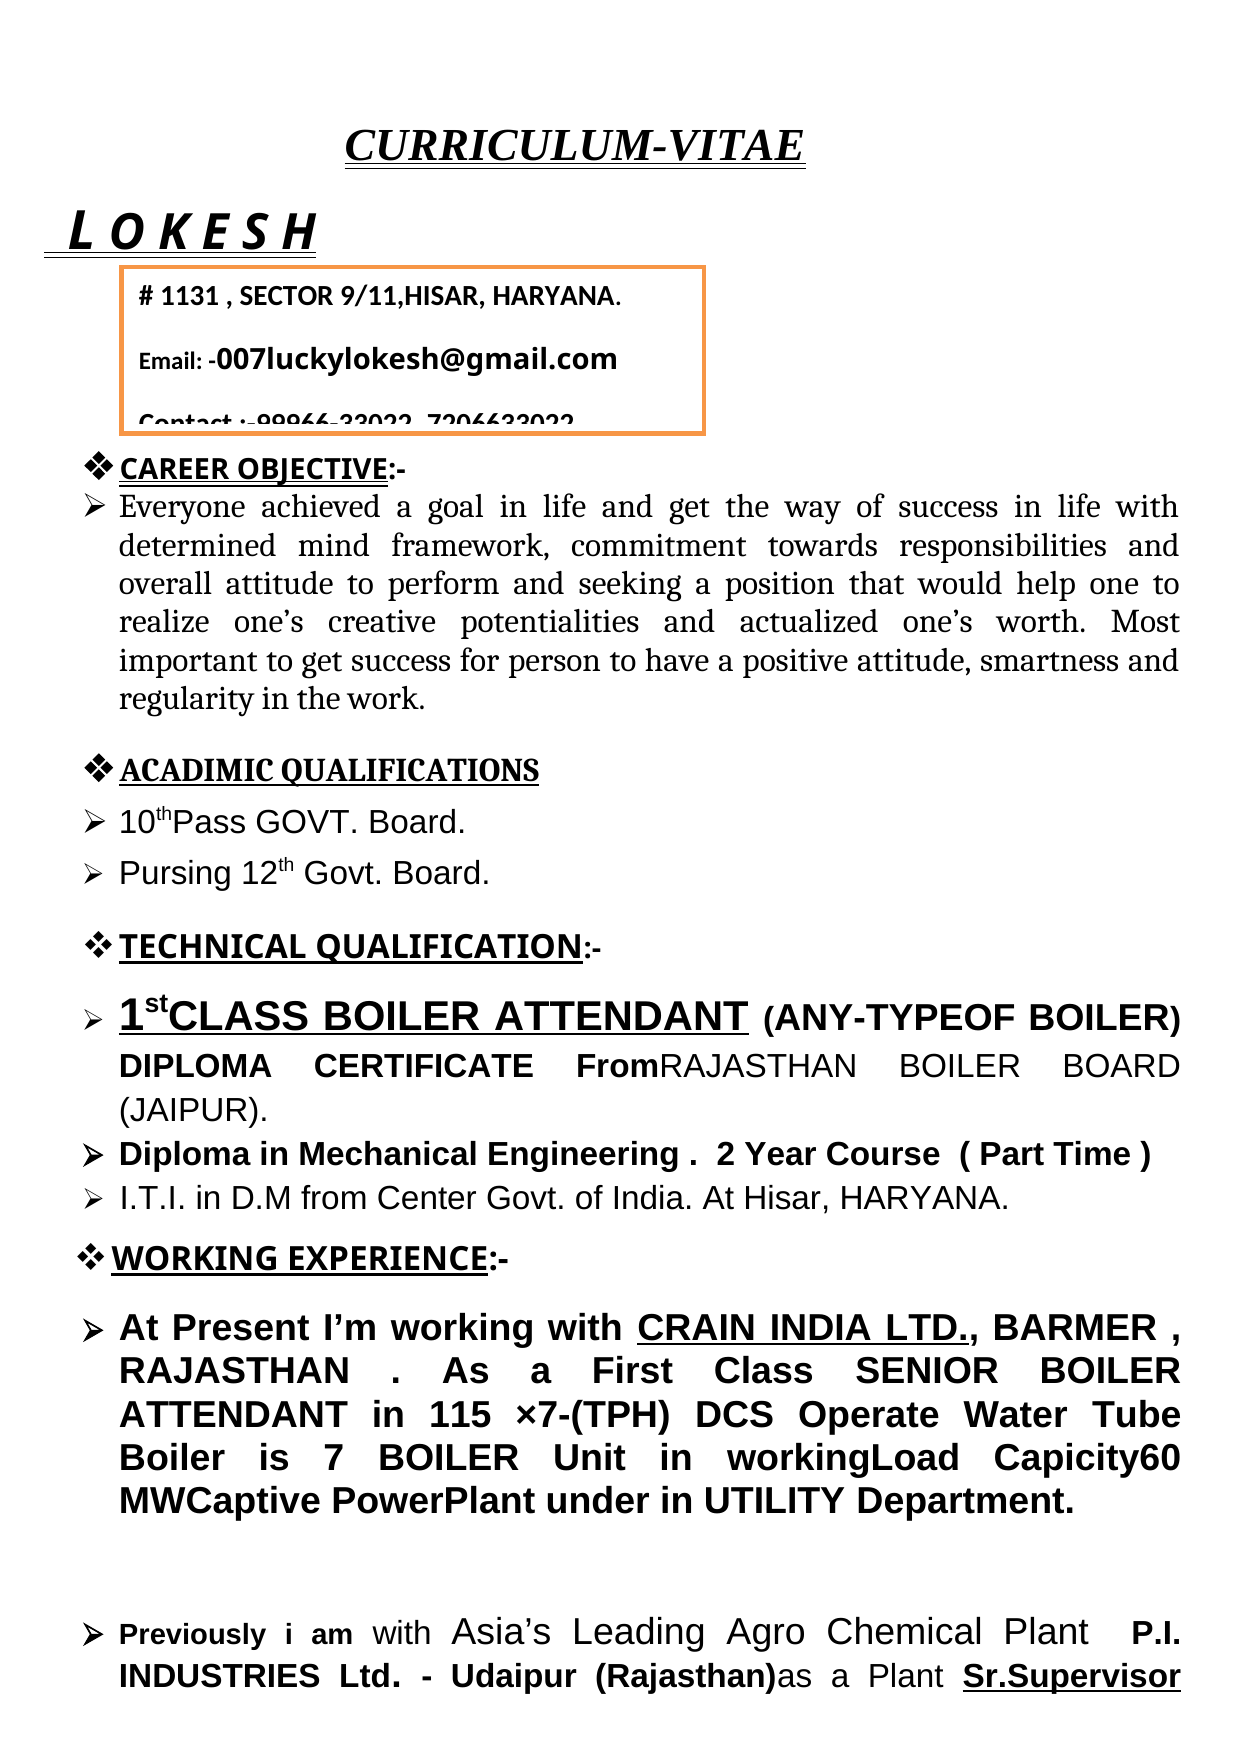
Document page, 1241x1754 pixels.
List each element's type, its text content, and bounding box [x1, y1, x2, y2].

list ACADIMIC QUALIFICATIONS [82, 751, 1181, 789]
text L O K E S H [44, 191, 1181, 265]
list I.T.I. in D.M from Center Govt. of India. At Hisar, HARYANA. [82, 1178, 1181, 1217]
list CAREER OBJECTIVE:- [82, 448, 1181, 488]
list Everyone achieved a goal in life and get the way of success in life with determined mind framework, commitment towards responsibilities and overall attitude to perform and seeking a position that would help one to realize one’s creative potentialities and actualized one’s worth. Most important to get success for person to have a positive attitude, smartness and regularity in the work. [82, 488, 1181, 718]
list WORKING EXPERIENCE:- [74, 1235, 1181, 1281]
list Pursing 12th Govt. Board. [82, 853, 1181, 892]
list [82, 1609, 1181, 1696]
list TECHNICAL QUALIFICATION:- [82, 923, 1181, 968]
list At Present I’m working with CRAIN INDIA LTD., BARMER , RAJASTHAN . As a First Class SENIOR BOILER ATTENDANT in 115 ×7-(TPH) DCS Operate Water Tube Boiler is 7 BOILER Unit in workingLoad Capicity60 MWCaptive PowerPlant under in UTILITY Department. [82, 1306, 1181, 1521]
list Diploma in Mechanical Engineering . 2 Year Course ( Part Time ) [82, 1134, 1181, 1173]
text CURRICULUM-VITAE [44, 118, 1181, 171]
list 10thPass GOVT. Board. [82, 802, 1181, 841]
list 1stCLASS BOILER ATTENDANT (ANY-TYPEOF BOILER) DIPLOMA CERTIFICATE FromRAJASTHAN BOILER BOARD (JAIPUR). [82, 987, 1181, 1128]
